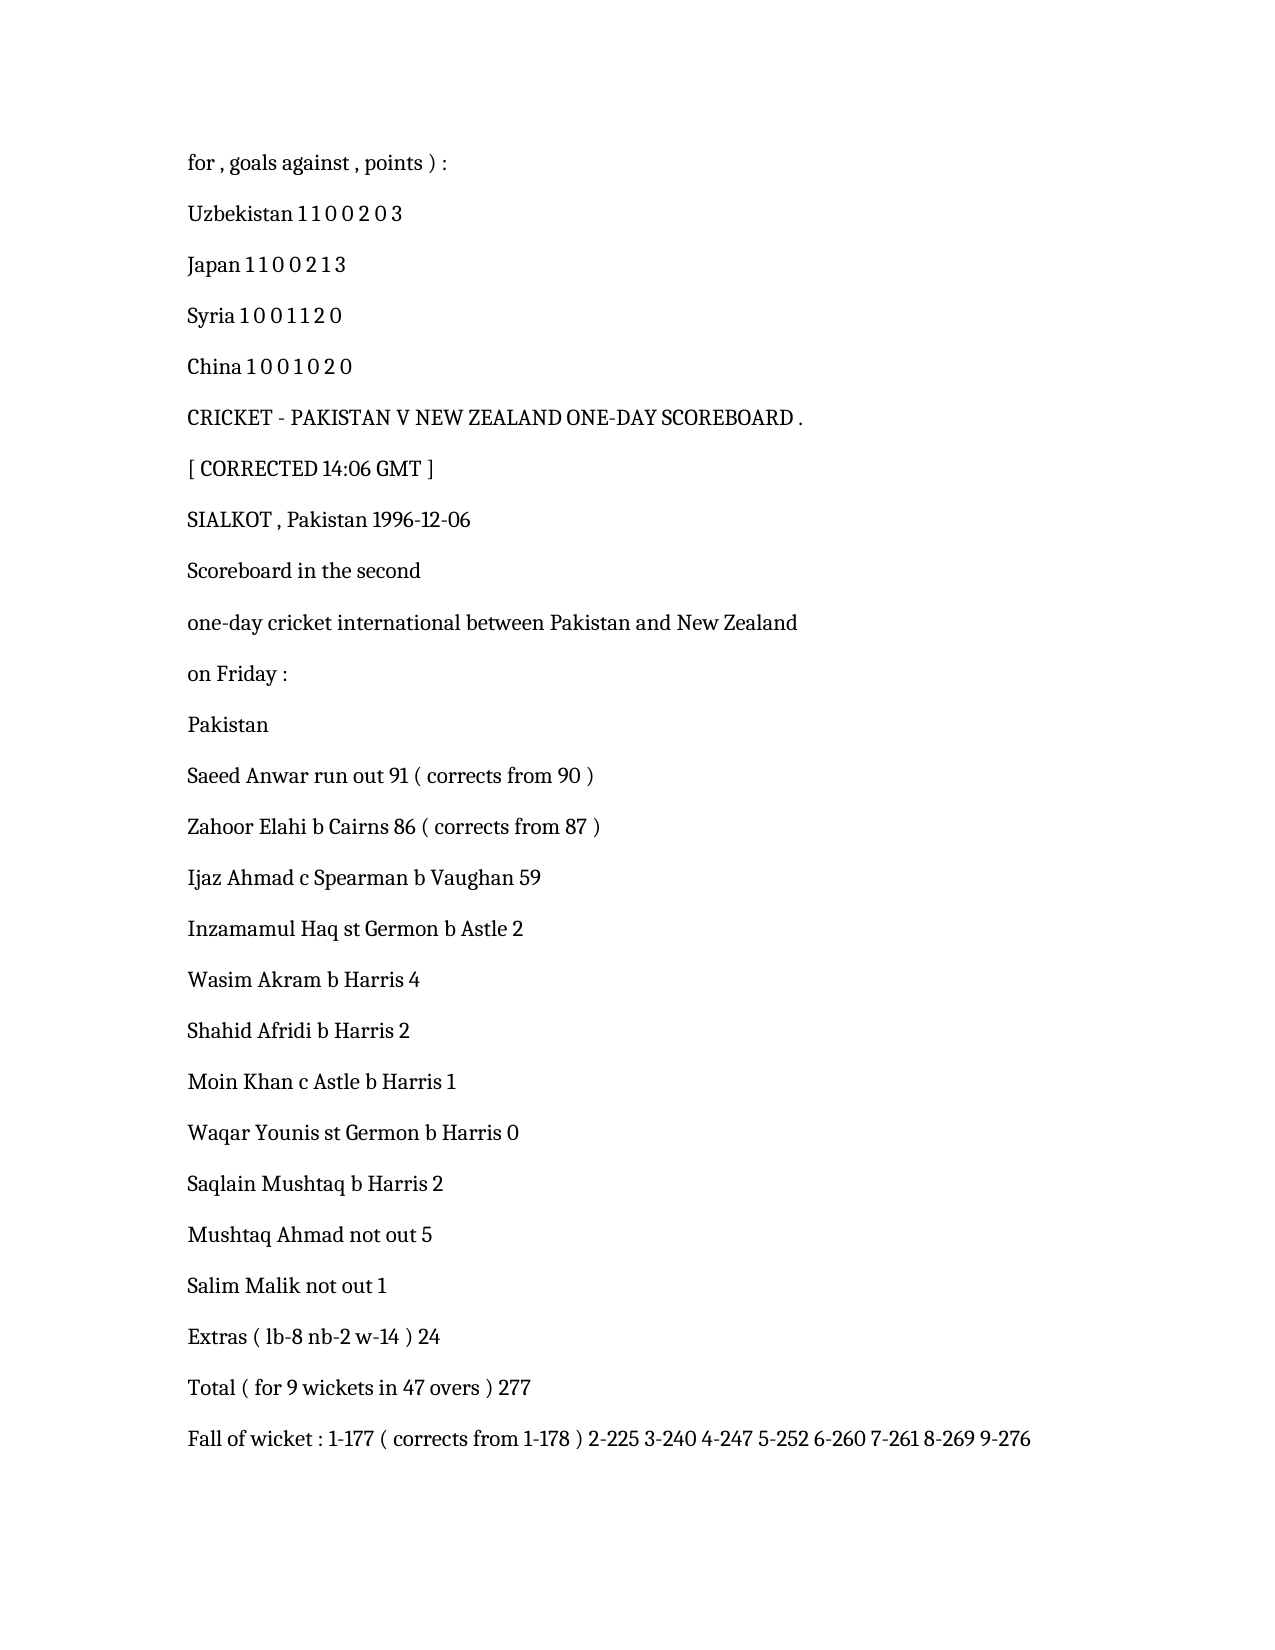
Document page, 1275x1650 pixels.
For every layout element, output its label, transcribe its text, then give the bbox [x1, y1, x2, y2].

text Mushtaq Ahmad not out 5 [187, 1222, 1087, 1248]
text Salim Malik not out 1 [187, 1273, 1087, 1299]
text Uzbekistan 1 1 0 0 2 0 3 [187, 201, 1087, 227]
text Wasim Akram b Harris 4 [187, 967, 1087, 993]
text one-day cricket international between Pakistan and New Zealand [187, 609, 1087, 636]
text Zahoor Elahi b Cairns 86 ( corrects from 87 ) [187, 813, 1087, 840]
text Moin Khan c Astle b Harris 1 [187, 1069, 1087, 1095]
text Total ( for 9 wickets in 47 overs ) 277 [187, 1375, 1087, 1401]
text Scoreboard in the second [187, 558, 1087, 585]
text Fall of wicket : 1-177 ( corrects from 1-178 ) 2-225 3-240 4-247 5-252 6-260 7-261 8-269 9-276 [187, 1426, 1087, 1452]
text Shahid Afridi b Harris 2 [187, 1018, 1087, 1044]
text Ijaz Ahmad c Spearman b Vaughan 59 [187, 864, 1087, 891]
text Syria 1 0 0 1 1 2 0 [187, 303, 1087, 329]
text Saqlain Mushtaq b Harris 2 [187, 1171, 1087, 1197]
text Waqar Younis st Germon b Harris 0 [187, 1120, 1087, 1146]
text Extras ( lb-8 nb-2 w-14 ) 24 [187, 1324, 1087, 1350]
text SIALKOT , Pakistan 1996-12-06 [187, 507, 1087, 534]
text [ CORRECTED 14:06 GMT ] [187, 456, 1087, 483]
text CRICKET - PAKISTAN V NEW ZEALAND ONE-DAY SCOREBOARD . [187, 405, 1087, 432]
text China 1 0 0 1 0 2 0 [187, 354, 1087, 381]
text for , goals against , points ) : [187, 150, 1087, 176]
text Inzamamul Haq st Germon b Astle 2 [187, 916, 1087, 942]
text Japan 1 1 0 0 2 1 3 [187, 252, 1087, 278]
text Saeed Anwar run out 91 ( corrects from 90 ) [187, 762, 1087, 789]
text Pakistan [187, 711, 1087, 738]
text on Friday : [187, 660, 1087, 687]
